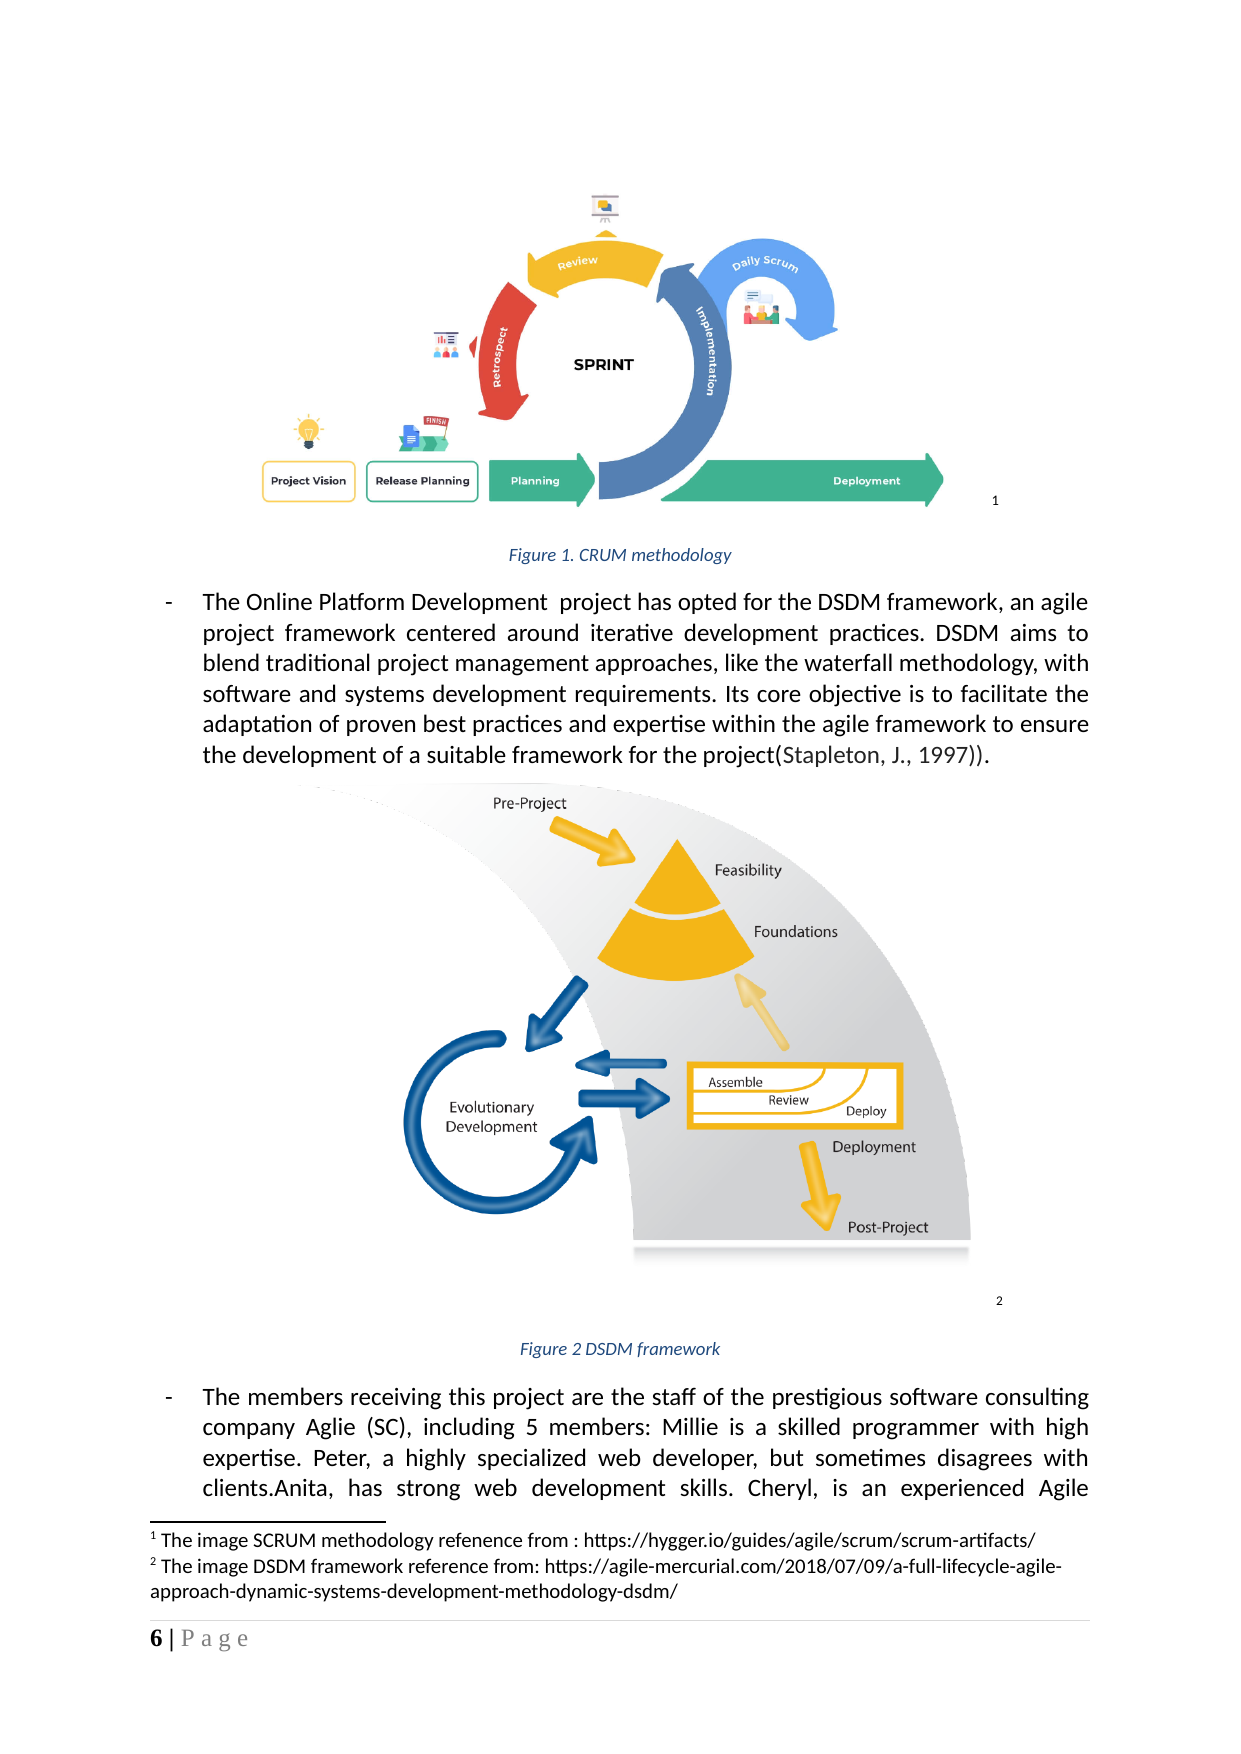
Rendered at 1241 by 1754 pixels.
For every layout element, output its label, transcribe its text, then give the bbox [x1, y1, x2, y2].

text Figure 2 DSDM framework [150, 1337, 1090, 1360]
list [165, 1381, 1090, 1503]
picture [241, 150, 992, 516]
picture [290, 769, 996, 1315]
list The Online Platform Development project has opted for the DSDM framework, an agile project framework centered around iterative development practices. DSDM aims to blend traditional project management approaches, like the waterfall methodology, with software and systems development requirements. Its core objective is to facilitate the adaptation of proven best practices and expertise within the agile framework to ensure the development of a suitable framework for the project(Stapleton, J., 1997)). [165, 586, 1090, 769]
text Figure 1. CRUM methodology [150, 543, 1090, 566]
